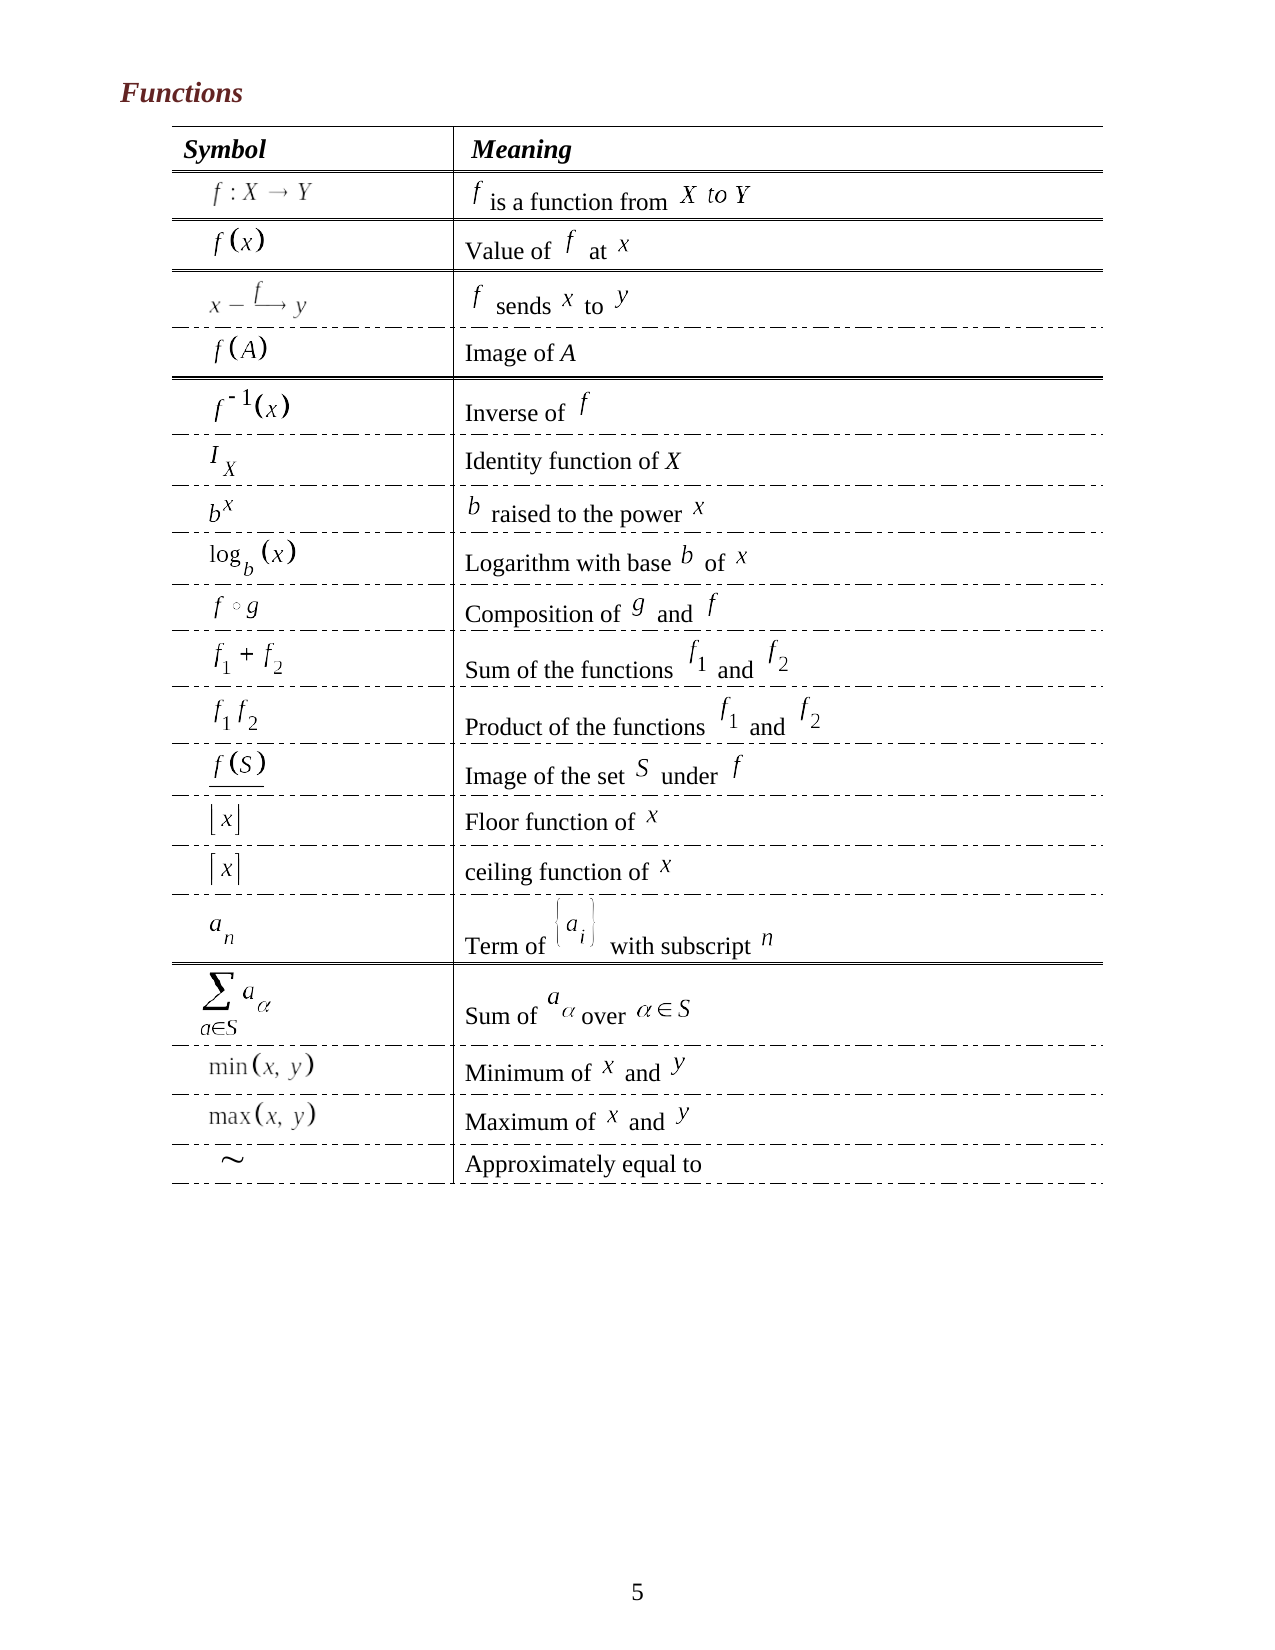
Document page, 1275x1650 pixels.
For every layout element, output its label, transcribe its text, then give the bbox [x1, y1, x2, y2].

table_cell [172, 173, 453, 218]
table_cell [172, 532, 453, 584]
table_cell [172, 221, 453, 269]
table_cell [172, 434, 453, 485]
table_cell Approximately equal to [454, 1144, 1103, 1183]
table_cell [172, 630, 453, 686]
table_cell ceiling function of [454, 845, 1103, 894]
table_cell Image of A [454, 327, 1103, 376]
table_cell Logarithm with base of [454, 532, 1103, 584]
table_cell [172, 686, 453, 743]
table_header Symbol [172, 127, 453, 170]
table_cell Maximum of and [454, 1094, 1103, 1143]
table_cell Minimum of and [454, 1045, 1103, 1094]
text Functions [120, 75, 1155, 108]
table_cell [172, 380, 453, 434]
table_cell Value of at [454, 221, 1103, 269]
table_cell [172, 1144, 453, 1183]
table_cell Identity function of X [454, 434, 1103, 485]
table_cell [172, 584, 453, 630]
table_cell [172, 327, 453, 376]
table_cell Composition of and [454, 584, 1103, 630]
table_cell [172, 795, 453, 845]
table_cell [172, 894, 453, 962]
table_cell Sum of over [454, 965, 1103, 1044]
table_cell [172, 1045, 453, 1094]
table_cell Term of with subscript [454, 894, 1103, 962]
table_cell is a function from [454, 173, 1103, 218]
table_cell Sum of the functions and [454, 630, 1103, 686]
table_cell [172, 743, 453, 795]
table_header Meaning [454, 127, 1103, 170]
table_cell [172, 965, 453, 1044]
table_cell raised to the power [454, 485, 1103, 532]
table_cell Inverse of [454, 380, 1103, 434]
table_cell Floor function of [454, 795, 1103, 845]
table_cell Product of the functions and [454, 686, 1103, 743]
table_cell [172, 845, 453, 894]
table_cell [172, 485, 453, 532]
table_cell Image of the set under [454, 743, 1103, 795]
table_cell [172, 1094, 453, 1143]
table_cell sends to [454, 272, 1103, 327]
table_cell [172, 272, 453, 327]
